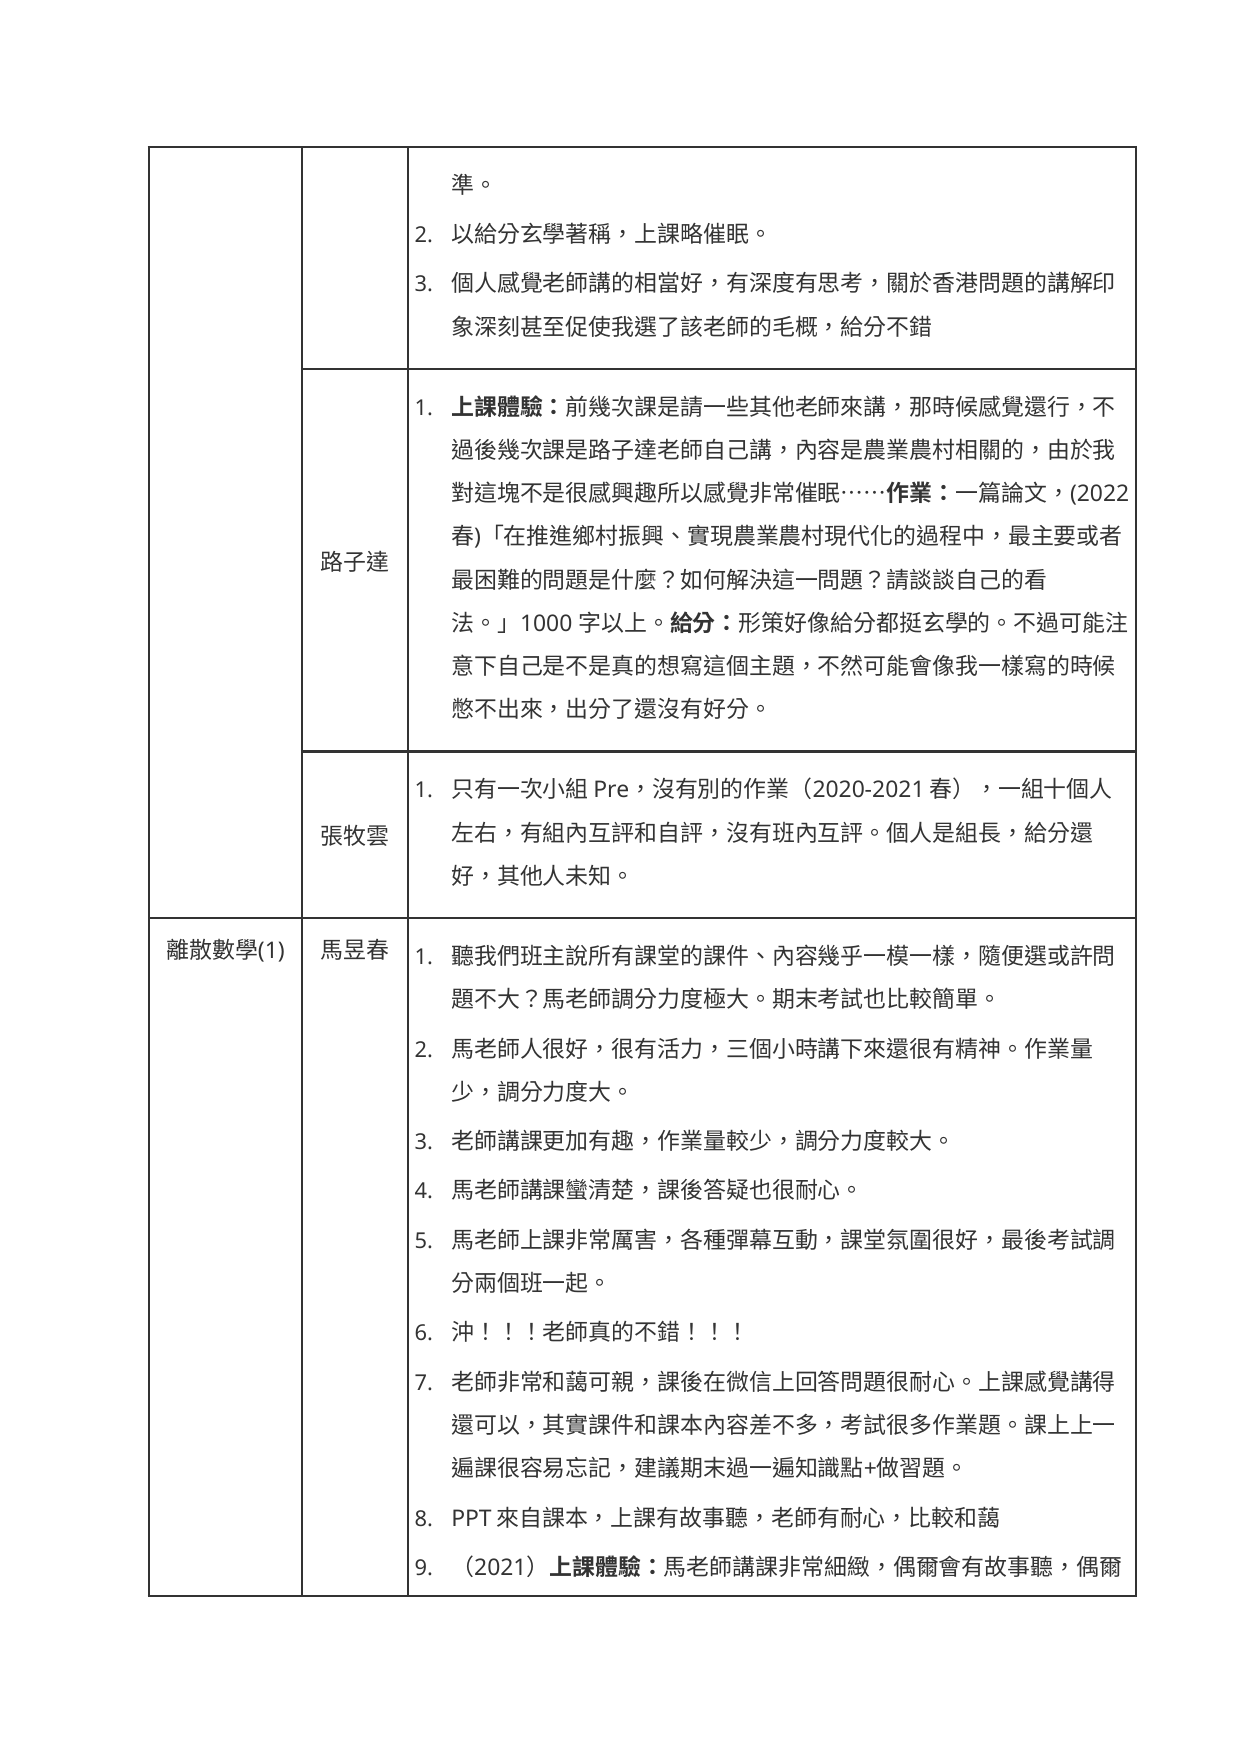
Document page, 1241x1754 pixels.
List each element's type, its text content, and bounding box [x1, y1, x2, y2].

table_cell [409, 919, 1135, 1595]
table_cell 張牧雲 [303, 753, 407, 917]
table_cell 只有一次小組Pre，沒有別的作業（2020-2021春），一組十個人左右，有組內互評和自評，沒有班內互評。個人是組長，給分還好，其他人未知。 [409, 753, 1135, 917]
table_cell 離散數學(1) [150, 919, 301, 1595]
table_cell 馬昱春 [303, 919, 407, 1595]
table_cell 路子達 [303, 370, 407, 750]
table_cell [409, 148, 1135, 368]
table_cell 李戈 [303, 148, 407, 368]
table_cell 上課體驗：前幾次課是請一些其他老師來講，那時候感覺還行，不過後幾次課是路子達老師自己講，內容是農業農村相關的，由於我對這塊不是很感興趣所以感覺非常催眠……作業：一篇論文，(2022 春)「在推進鄉村振興、實現農業農村現代化的過程中，最主要或者最困難的問題是什麼？如何解決這一問題？請談談自己的看法。」1000 字以上。給分：形策好像給分都挺玄學的。不過可能注意下自己是不是真的想寫這個主題，不然可能會像我一樣寫的時候憋不出來，出分了還沒有好分。 [409, 370, 1135, 750]
